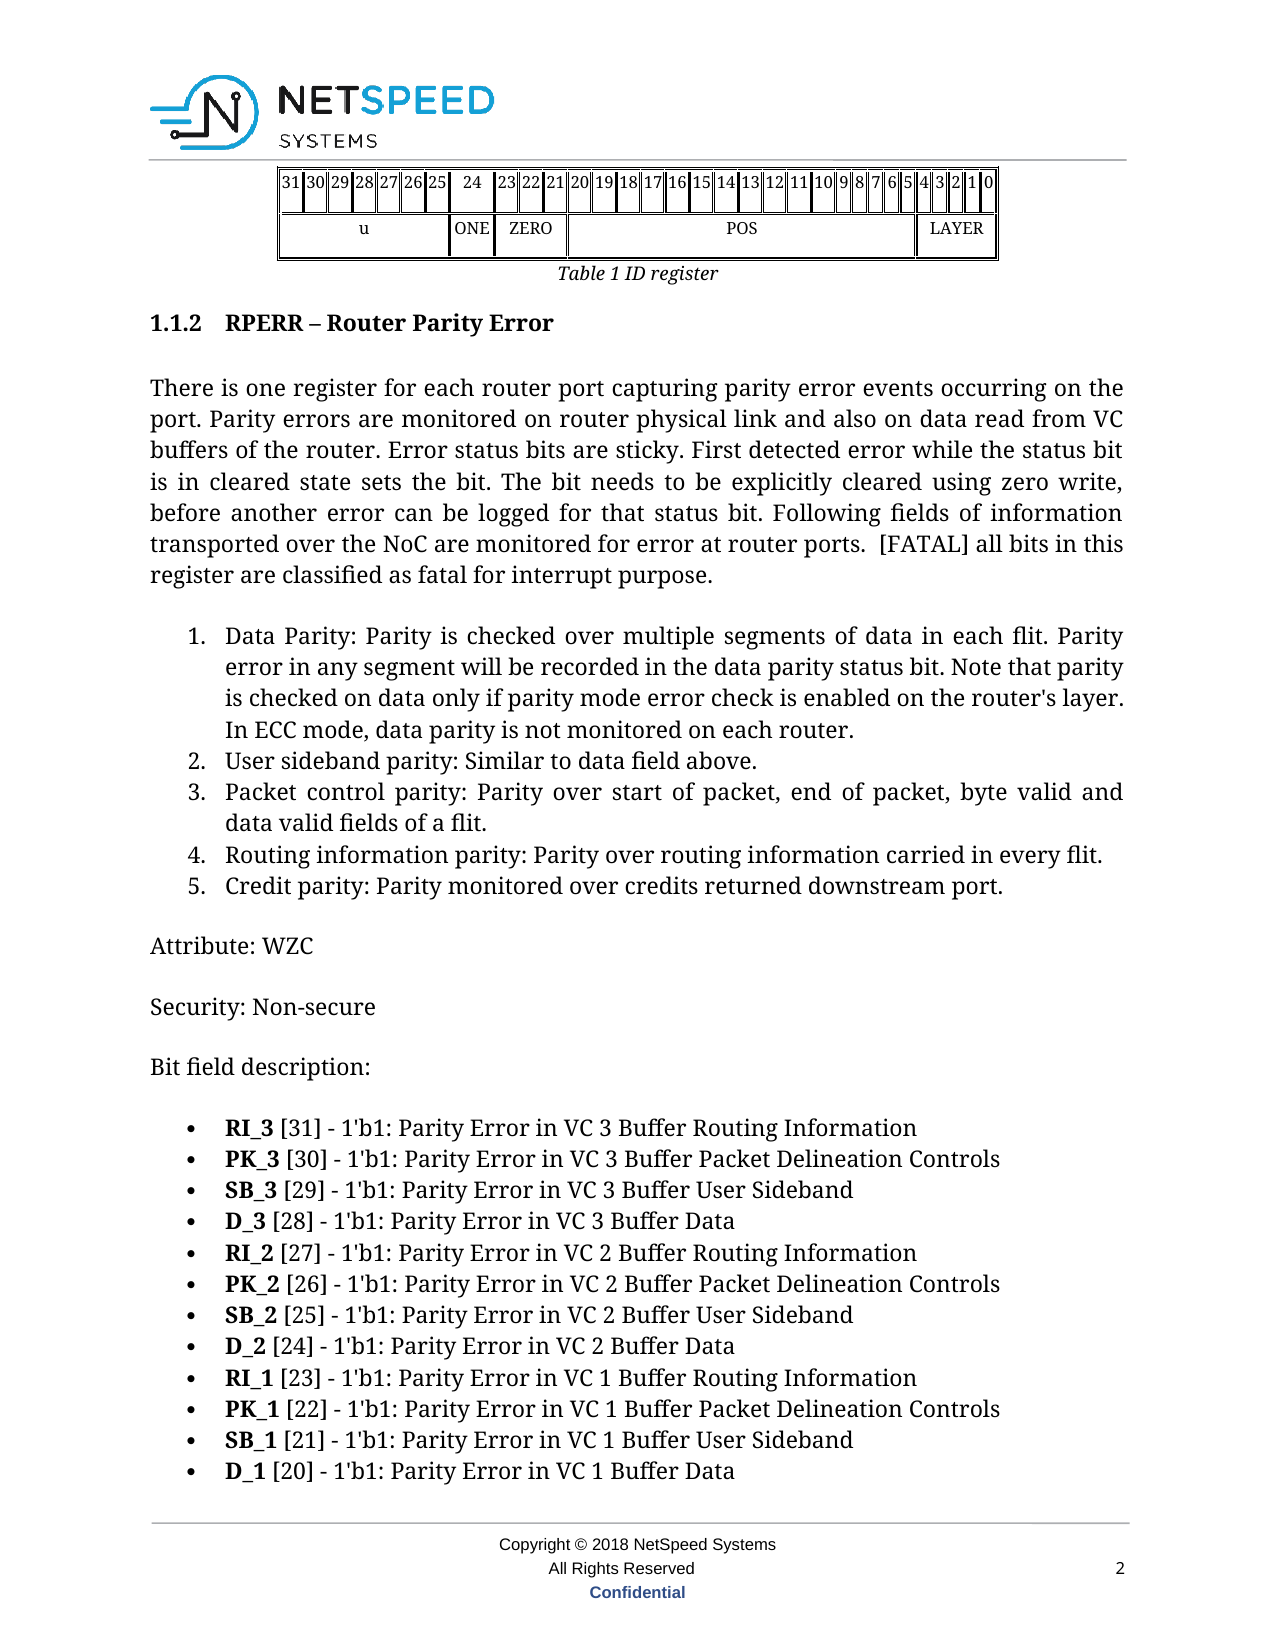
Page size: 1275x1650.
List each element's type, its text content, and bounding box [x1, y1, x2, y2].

list D_2 [24] - 1'b1: Parity Error in VC 2 Buffer Data [187, 1330, 1125, 1361]
table_header 19 [592, 170, 616, 212]
table_header 3 [932, 168, 948, 212]
list D_3 [28] - 1'b1: Parity Error in VC 3 Buffer Data [187, 1205, 1125, 1236]
list Data Parity: Parity is checked over multiple segments of data in each flit. Parity error in any segment will be recorded in the data parity status bit. Note that parity is checked on data only if parity mode error check is enabled on the router's layer. In ECC mode, data parity is not monitored on each router. [187, 620, 1125, 745]
table_header 30 [303, 170, 328, 212]
table_header 23 [494, 170, 519, 212]
table_cell u [278, 212, 449, 257]
table_header 15 [689, 170, 714, 212]
list PK_2 [26] - 1'b1: Parity Error in VC 2 Buffer Packet Delineation Controls [187, 1268, 1125, 1299]
table_header 0 [980, 170, 995, 212]
table_header 27 [376, 170, 401, 212]
table_header 20 [568, 170, 592, 212]
table_header 31 [280, 168, 303, 212]
table_header 18 [616, 170, 641, 212]
table_header 5 [900, 168, 916, 212]
list RI_1 [23] - 1'b1: Parity Error in VC 1 Buffer Routing Information [187, 1361, 1125, 1393]
list Credit parity: Parity monitored over credits returned downstream port. [187, 870, 1125, 901]
table_header 25 [425, 170, 449, 212]
list SB_3 [29] - 1'b1: Parity Error in VC 3 Buffer User Sideband [187, 1174, 1125, 1205]
table_header 28 [352, 170, 376, 212]
table_header 16 [665, 170, 689, 212]
list Routing information parity: Parity over routing information carried in every flit. [187, 838, 1125, 870]
table_header 8 [852, 170, 868, 212]
picture [150, 75, 495, 150]
text There is one register for each router port capturing parity error events occurring on the port. Parity errors are monitored on router physical link and also on data read from VC buffers of the router. Error status bits are sticky. First detected error while the status bit is in cleared state sets the bit. The bit needs to be explicitly cleared using zero write, before another error can be logged for that status bit. Following fields of information transported over the NoC are monitored for error at router ports. [FATAL] all bits in this register are classified as fatal for interrupt purpose. [150, 372, 1125, 591]
table_header 14 [714, 168, 738, 212]
table_header 9 [836, 170, 852, 212]
list Packet control parity: Parity over start of packet, end of packet, byte valid and data valid fields of a flit. [187, 776, 1125, 838]
text Bit field description: [150, 1051, 1125, 1082]
list RI_2 [27] - 1'b1: Parity Error in VC 2 Buffer Routing Information [187, 1236, 1125, 1268]
table_cell ZERO [494, 215, 567, 257]
table_header 13 [738, 170, 762, 212]
table_header 29 [328, 168, 352, 212]
table_cell POS [568, 212, 916, 257]
table_header 11 [787, 170, 811, 212]
list D_1 [20] - 1'b1: Parity Error in VC 1 Buffer Data [187, 1455, 1125, 1486]
text Table 1 ID register [150, 260, 1125, 286]
text Attribute: WZC [150, 930, 1125, 961]
table_header 10 [811, 170, 836, 212]
table_header 24 [449, 170, 494, 212]
list User sideband parity: Similar to data field above. [187, 745, 1125, 776]
table_cell LAYER [916, 212, 997, 257]
table_header 26 [401, 168, 425, 212]
table_header 7 [868, 170, 884, 212]
table_header 4 [916, 170, 932, 212]
list SB_2 [25] - 1'b1: Parity Error in VC 2 Buffer User Sideband [187, 1299, 1125, 1330]
list PK_1 [22] - 1'b1: Parity Error in VC 1 Buffer Packet Delineation Controls [187, 1393, 1125, 1424]
table_header 6 [884, 168, 900, 212]
table_header 17 [641, 168, 665, 212]
text Security: Non-secure [150, 991, 1125, 1022]
list RI_3 [31] - 1'b1: Parity Error in VC 3 Buffer Routing Information [187, 1111, 1125, 1143]
subtitle RPERR – Router Parity Error [150, 307, 1125, 338]
list PK_3 [30] - 1'b1: Parity Error in VC 3 Buffer Packet Delineation Controls [187, 1143, 1125, 1174]
table_cell ONE [449, 215, 494, 257]
list SB_1 [21] - 1'b1: Parity Error in VC 1 Buffer User Sideband [187, 1424, 1125, 1455]
table_header 1 [964, 168, 980, 212]
table_header 12 [763, 170, 787, 212]
table_header 2 [948, 168, 964, 212]
table_header 21 [543, 170, 567, 212]
table_header 22 [519, 168, 543, 212]
